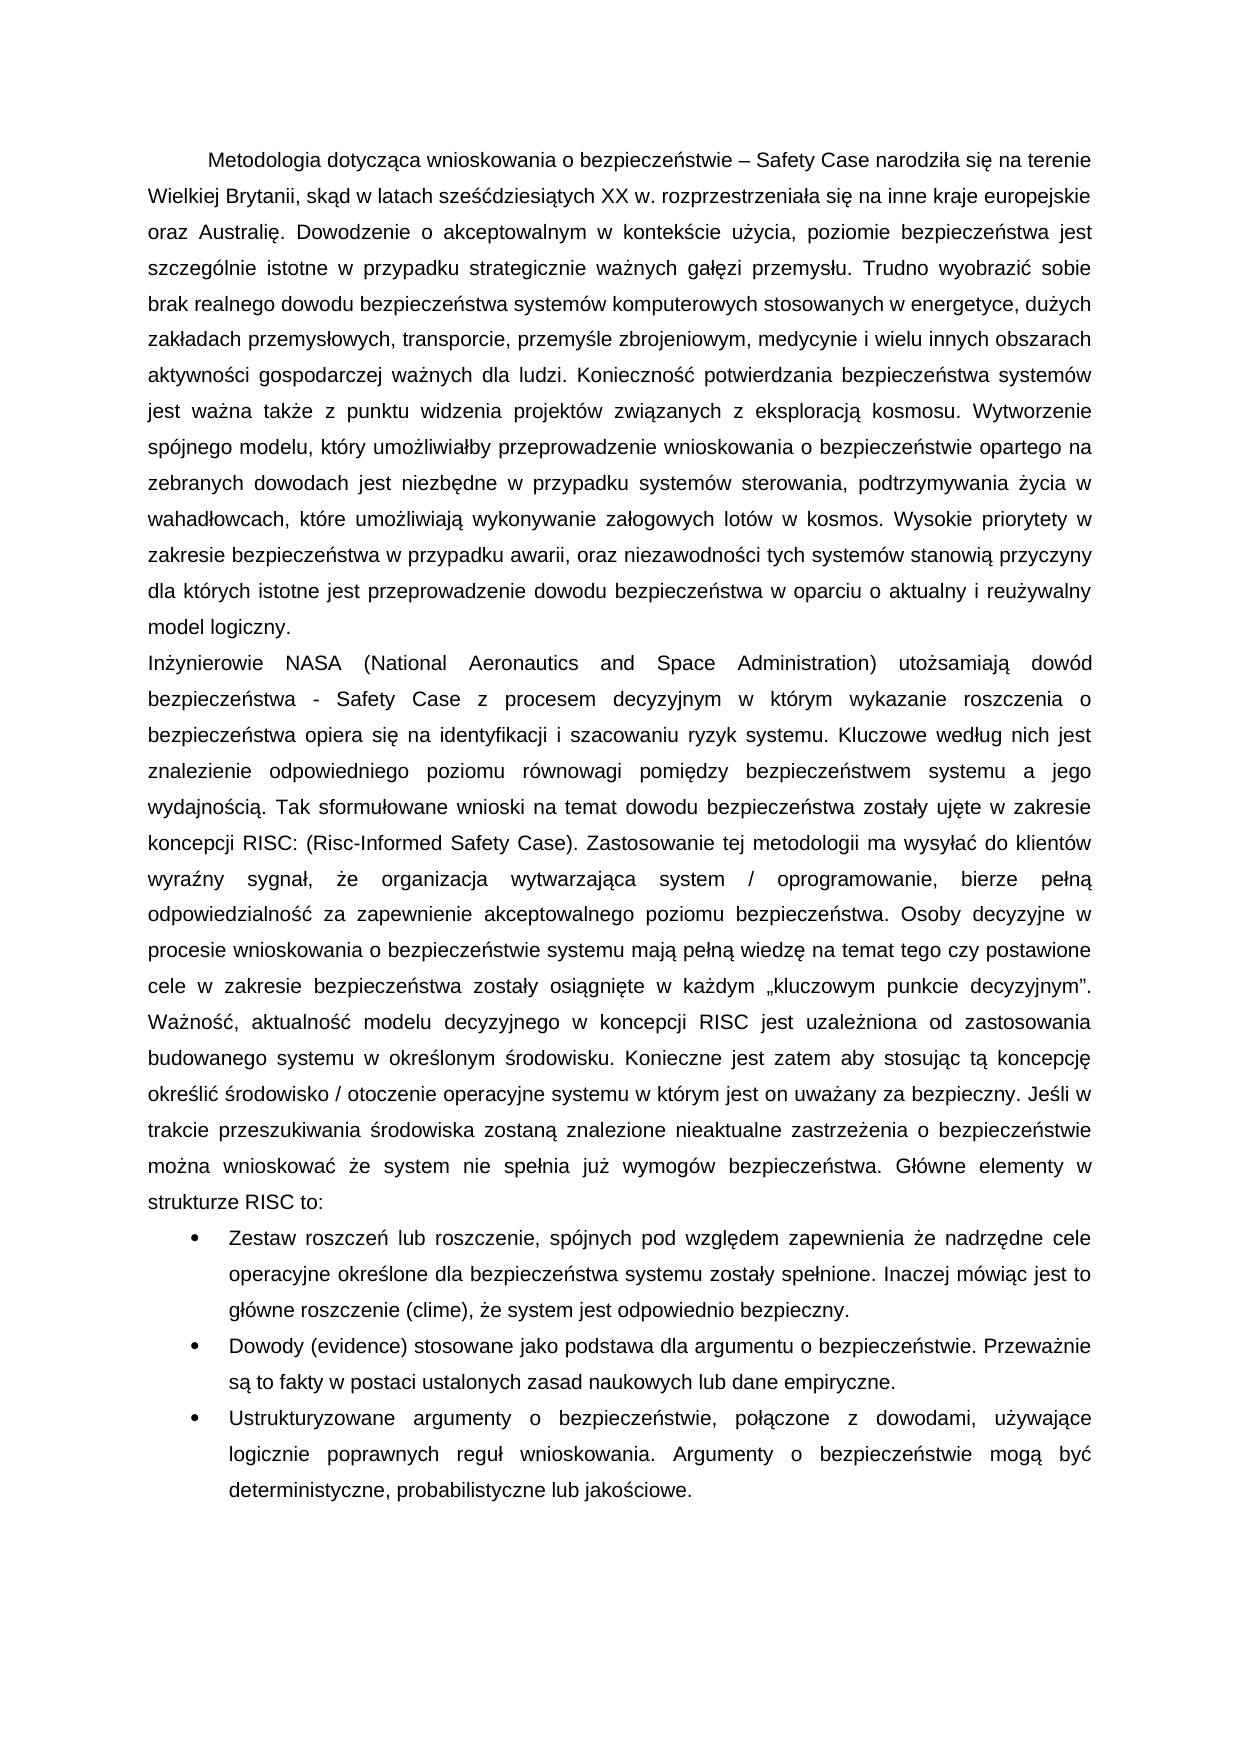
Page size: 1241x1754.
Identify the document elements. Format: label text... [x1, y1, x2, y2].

text Inżynierowie NASA (National Aeronautics and Space Administration) utożsamiają dowód bezpieczeństwa - Safety Case z procesem decyzyjnym w którym wykazanie roszczenia o bezpieczeństwa opiera się na identyfikacji i szacowaniu ryzyk systemu. Kluczowe według nich jest znalezienie odpowiedniego poziomu równowagi pomiędzy bezpieczeństwem systemu a jego wydajnością. Tak sformułowane wnioski na temat dowodu bezpieczeństwa zostały ujęte w zakresie koncepcji RISC: (Risc-Informed Safety Case). Zastosowanie tej metodologii ma wysyłać do klientów wyraźny sygnał, że organizacja wytwarzająca system / oprogramowanie, bierze pełną odpowiedzialność za zapewnienie akceptowalnego poziomu bezpieczeństwa. Osoby decyzyjne w procesie wnioskowania o bezpieczeństwie systemu mają pełną wiedzę na temat tego czy postawione cele w zakresie bezpieczeństwa zostały osiągnięte w każdym „kluczowym punkcie decyzyjnym”. Ważność, aktualność modelu decyzyjnego w koncepcji RISC jest uzależniona od zastosowania budowanego systemu w określonym środowisku. Konieczne jest zatem aby stosując tą koncepcję określić środowisko / otoczenie operacyjne systemu w którym jest on uważany za bezpieczny. Jeśli w trakcie przeszukiwania środowiska zostaną znalezione nieaktualne zastrzeżenia o bezpieczeństwie można wnioskować że system nie spełnia już wymogów bezpieczeństwa. Główne elementy w strukturze RISC to: [148, 651, 1093, 1214]
list Zestaw roszczeń lub roszczenie, spójnych pod względem zapewnienia że nadrzędne cele operacyjne określone dla bezpieczeństwa systemu zostały spełnione. Inaczej mówiąc jest to główne roszczenie (clime), że system jest odpowiednio bezpieczny. [191, 1226, 1093, 1322]
list Ustrukturyzowane argumenty o bezpieczeństwie, połączone z dowodami, używające logicznie poprawnych reguł wnioskowania. Argumenty o bezpieczeństwie mogą być deterministyczne, probabilistyczne lub jakościowe. [191, 1406, 1093, 1502]
text Metodologia dotycząca wnioskowania o bezpieczeństwie – Safety Case narodziła się na terenie Wielkiej Brytanii, skąd w latach sześćdziesiątych XX w. rozprzestrzeniała się na inne kraje europejskie oraz Australię. Dowodzenie o akceptowalnym w kontekście użycia, poziomie bezpieczeństwa jest szczególnie istotne w przypadku strategicznie ważnych gałęzi przemysłu. Trudno wyobrazić sobie brak realnego dowodu bezpieczeństwa systemów komputerowych stosowanych w energetyce, dużych zakładach przemysłowych, transporcie, przemyśle zbrojeniowym, medycynie i wielu innych obszarach aktywności gospodarczej ważnych dla ludzi. Konieczność potwierdzania bezpieczeństwa systemów jest ważna także z punktu widzenia projektów związanych z eksploracją kosmosu. Wytworzenie spójnego modelu, który umożliwiałby przeprowadzenie wnioskowania o bezpieczeństwie opartego na zebranych dowodach jest niezbędne w przypadku systemów sterowania, podtrzymywania życia w wahadłowcach, które umożliwiają wykonywanie załogowych lotów w kosmos. Wysokie priorytety w zakresie bezpieczeństwa w przypadku awarii, oraz niezawodności tych systemów stanowią przyczyny dla których istotne jest przeprowadzenie dowodu bezpieczeństwa w oparciu o aktualny i reużywalny model logiczny. [148, 148, 1093, 639]
list Dowody (evidence) stosowane jako podstawa dla argumentu o bezpieczeństwie. Przeważnie są to fakty w postaci ustalonych zasad naukowych lub dane empiryczne. [191, 1334, 1093, 1394]
